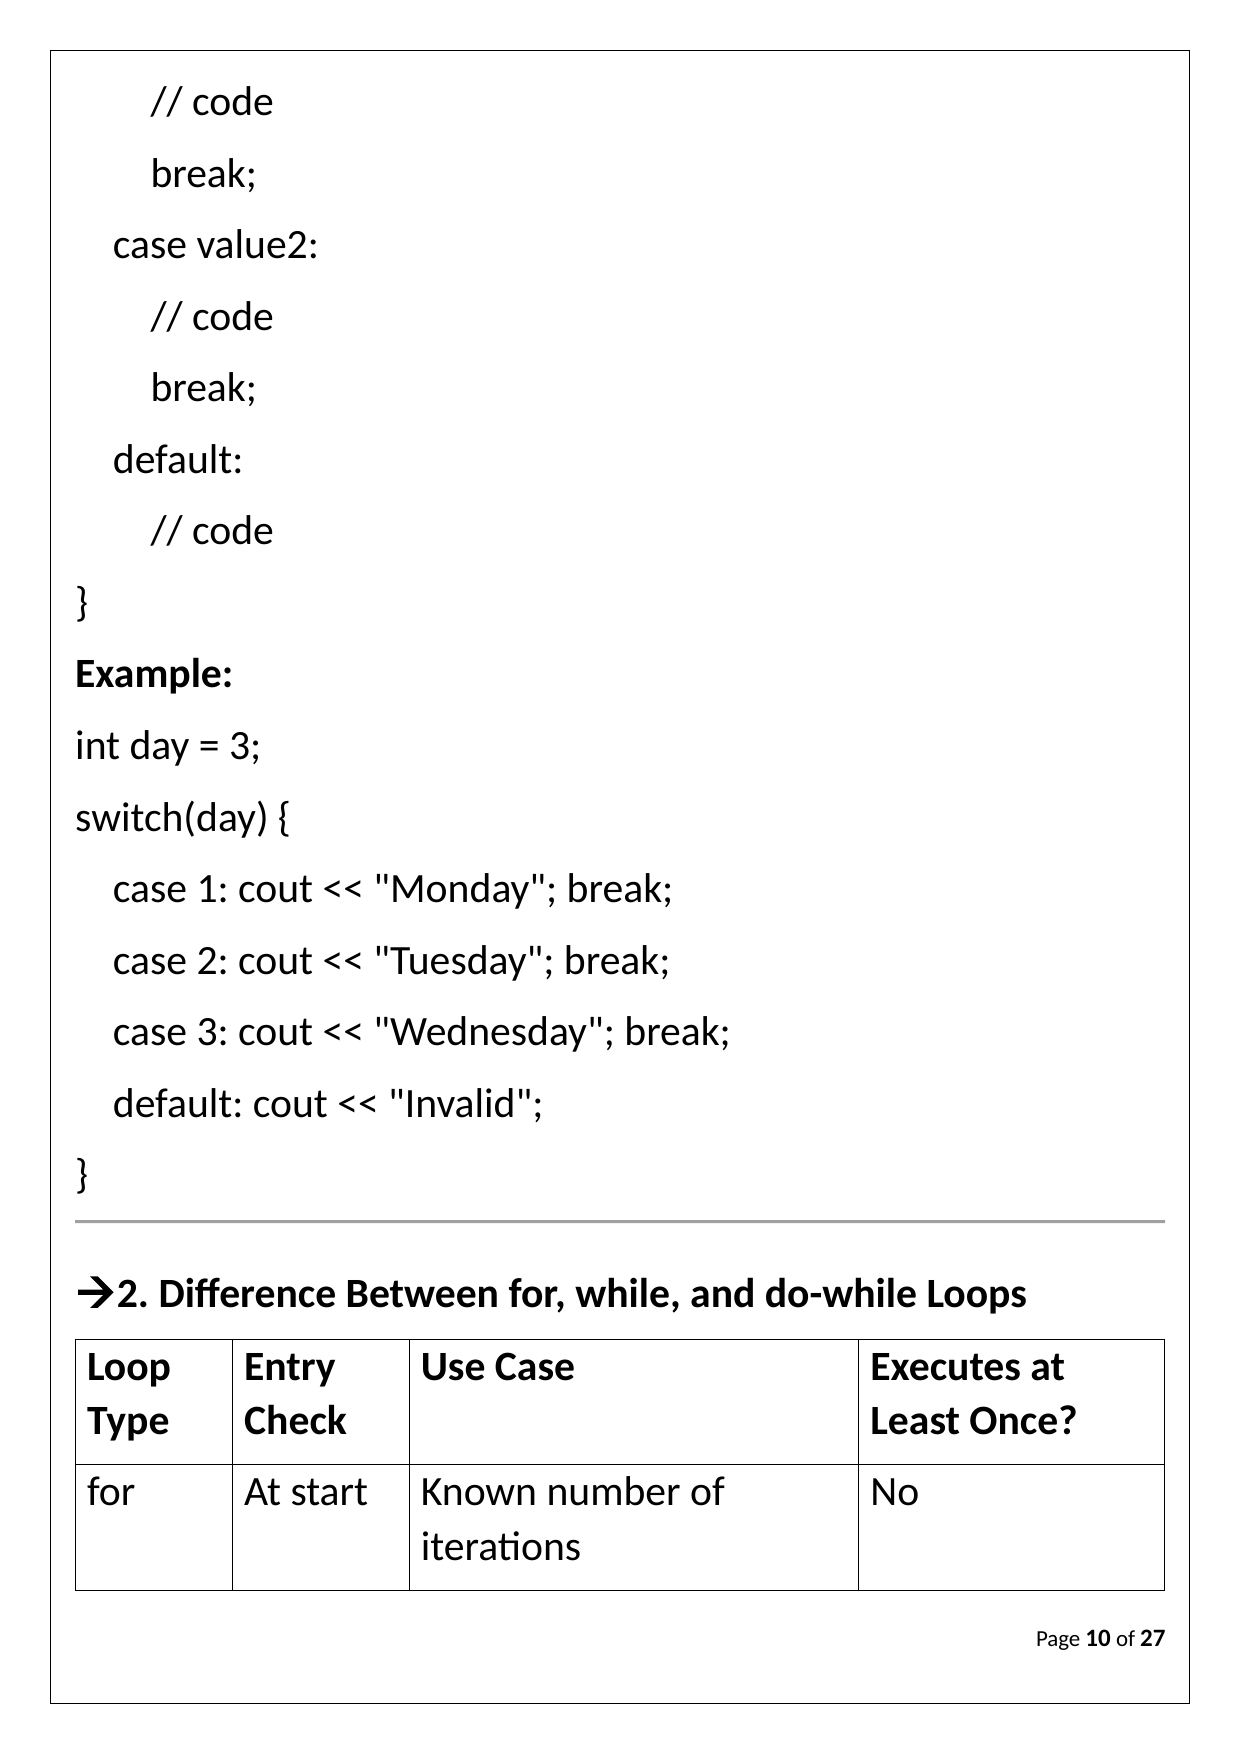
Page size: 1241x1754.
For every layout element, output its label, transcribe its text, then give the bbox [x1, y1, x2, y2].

table_cell Known number of iterations [410, 1465, 858, 1589]
text break; [75, 361, 1165, 412]
text } [75, 576, 1165, 627]
text case 3: cout << "Wednesday"; break; [75, 1005, 1165, 1056]
text // code [75, 504, 1165, 555]
table_cell At start [233, 1465, 409, 1589]
table_header Use Case [410, 1340, 858, 1464]
text Example: [75, 647, 1165, 698]
text case 2: cout << "Tuesday"; break; [75, 934, 1165, 984]
table_header Entry Check [233, 1340, 409, 1464]
text case value2: [75, 218, 1165, 269]
table_cell for [76, 1465, 232, 1589]
text // code [75, 290, 1165, 341]
table_header Loop Type [76, 1340, 232, 1464]
text int day = 3; [75, 719, 1165, 770]
table_header Executes at Least Once? [859, 1340, 1164, 1464]
text 2. Difference Between for, while, and do-while Loops [75, 1267, 1165, 1318]
text switch(day) { [75, 791, 1165, 841]
table_cell No [859, 1465, 1164, 1589]
text // code [75, 75, 1165, 126]
text case 1: cout << "Monday"; break; [75, 862, 1165, 913]
text default: cout << "Invalid"; [75, 1077, 1165, 1128]
text break; [75, 147, 1165, 197]
text default: [75, 433, 1165, 484]
text } [75, 1148, 1165, 1199]
